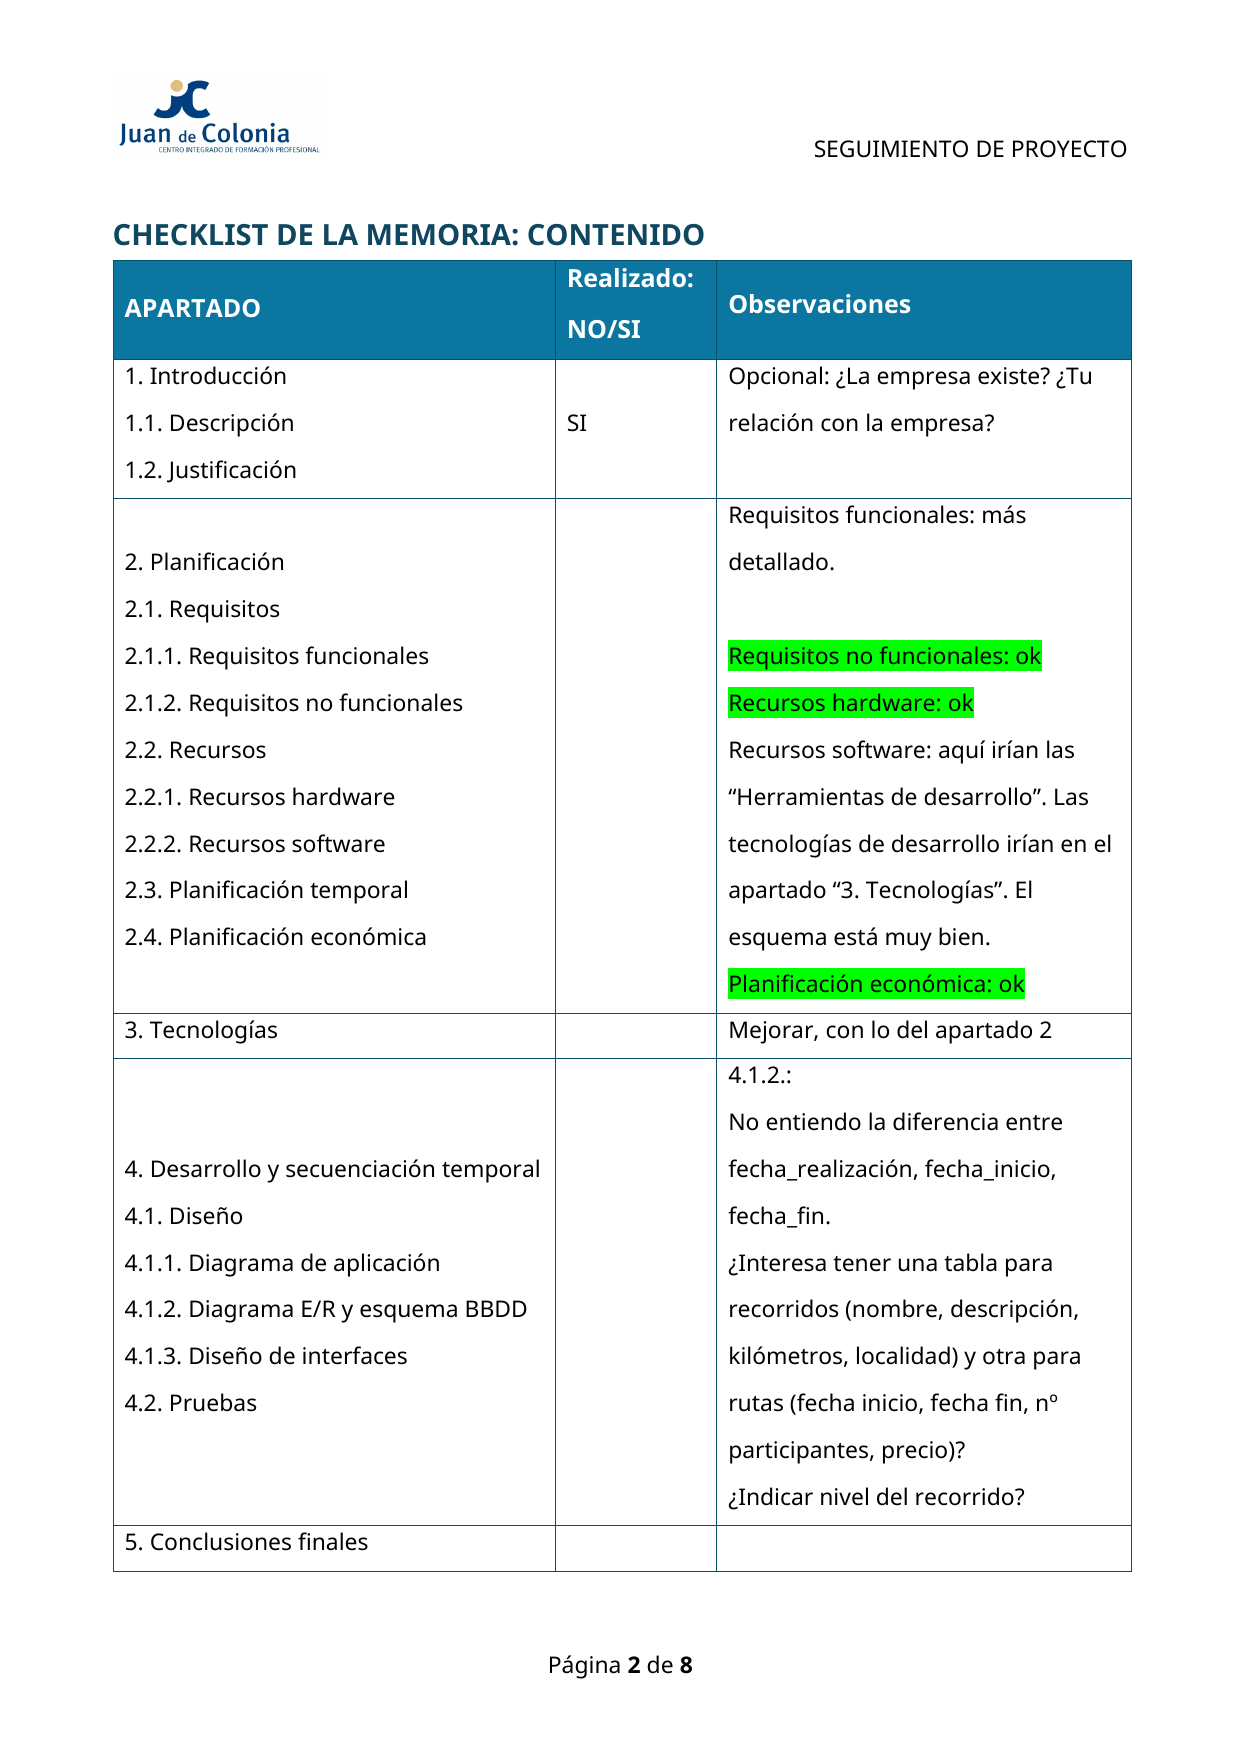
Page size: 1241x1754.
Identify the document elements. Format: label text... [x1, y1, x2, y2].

table_cell [556, 499, 716, 1012]
table_cell 4.1.2.: No entiendo la diferencia entre fecha_realización, fecha_inicio, fecha_fin. ¿Interesa tener una tabla para recorridos (nombre, descripción, kilómetros, localidad) y otra para rutas (fecha inicio, fecha fin, nº participantes, precio)? ¿Indicar nivel del recorrido? [717, 1059, 1131, 1525]
table_cell [556, 1014, 716, 1058]
table_header APARTADO [114, 261, 555, 359]
table_cell [717, 1526, 1131, 1571]
table_cell Opcional: ¿La empresa existe? ¿Tu relación con la empresa? [717, 360, 1131, 498]
table_cell Requisitos funcionales: más detallado. Requisitos no funcionales: ok Recursos hardware: ok Recursos software: aquí irían las “Herramientas de desarrollo”. Las tecnologías de desarrollo irían en el apartado “3. Tecnologías”. El esquema está muy bien. Planificación económica: ok [717, 499, 1131, 1012]
picture [112, 73, 329, 158]
table_cell 3. Tecnologías [114, 1014, 555, 1058]
table_cell SI [556, 360, 716, 498]
table_cell 2. Planificación 2.1. Requisitos 2.1.1. Requisitos funcionales 2.1.2. Requisitos no funcionales 2.2. Recursos 2.2.1. Recursos hardware 2.2.2. Recursos software 2.3. Planificación temporal 2.4. Planificación económica [114, 499, 555, 1012]
table_header Realizado: NO/SI [556, 261, 716, 359]
table_cell [556, 1059, 716, 1525]
table_cell 5. Conclusiones finales 5.1. Grado de cumplimiento de los requisitos 5.2. Propuesta de mejora o ampliaciones futuras [114, 1526, 555, 1571]
table_cell [556, 1526, 716, 1571]
table_header Observaciones [717, 261, 1131, 359]
table_cell 1. Introducción 1.1. Descripción 1.2. Justificación [114, 360, 555, 498]
table_cell 4. Desarrollo y secuenciación temporal 4.1. Diseño 4.1.1. Diagrama de aplicación 4.1.2. Diagrama E/R y esquema BBDD 4.1.3. Diseño de interfaces 4.2. Pruebas [114, 1059, 555, 1525]
table_cell Mejorar, con lo del apartado 2 [717, 1014, 1131, 1058]
subtitle CHECKLIST DE LA MEMORIA: CONTENIDO [112, 214, 1128, 254]
